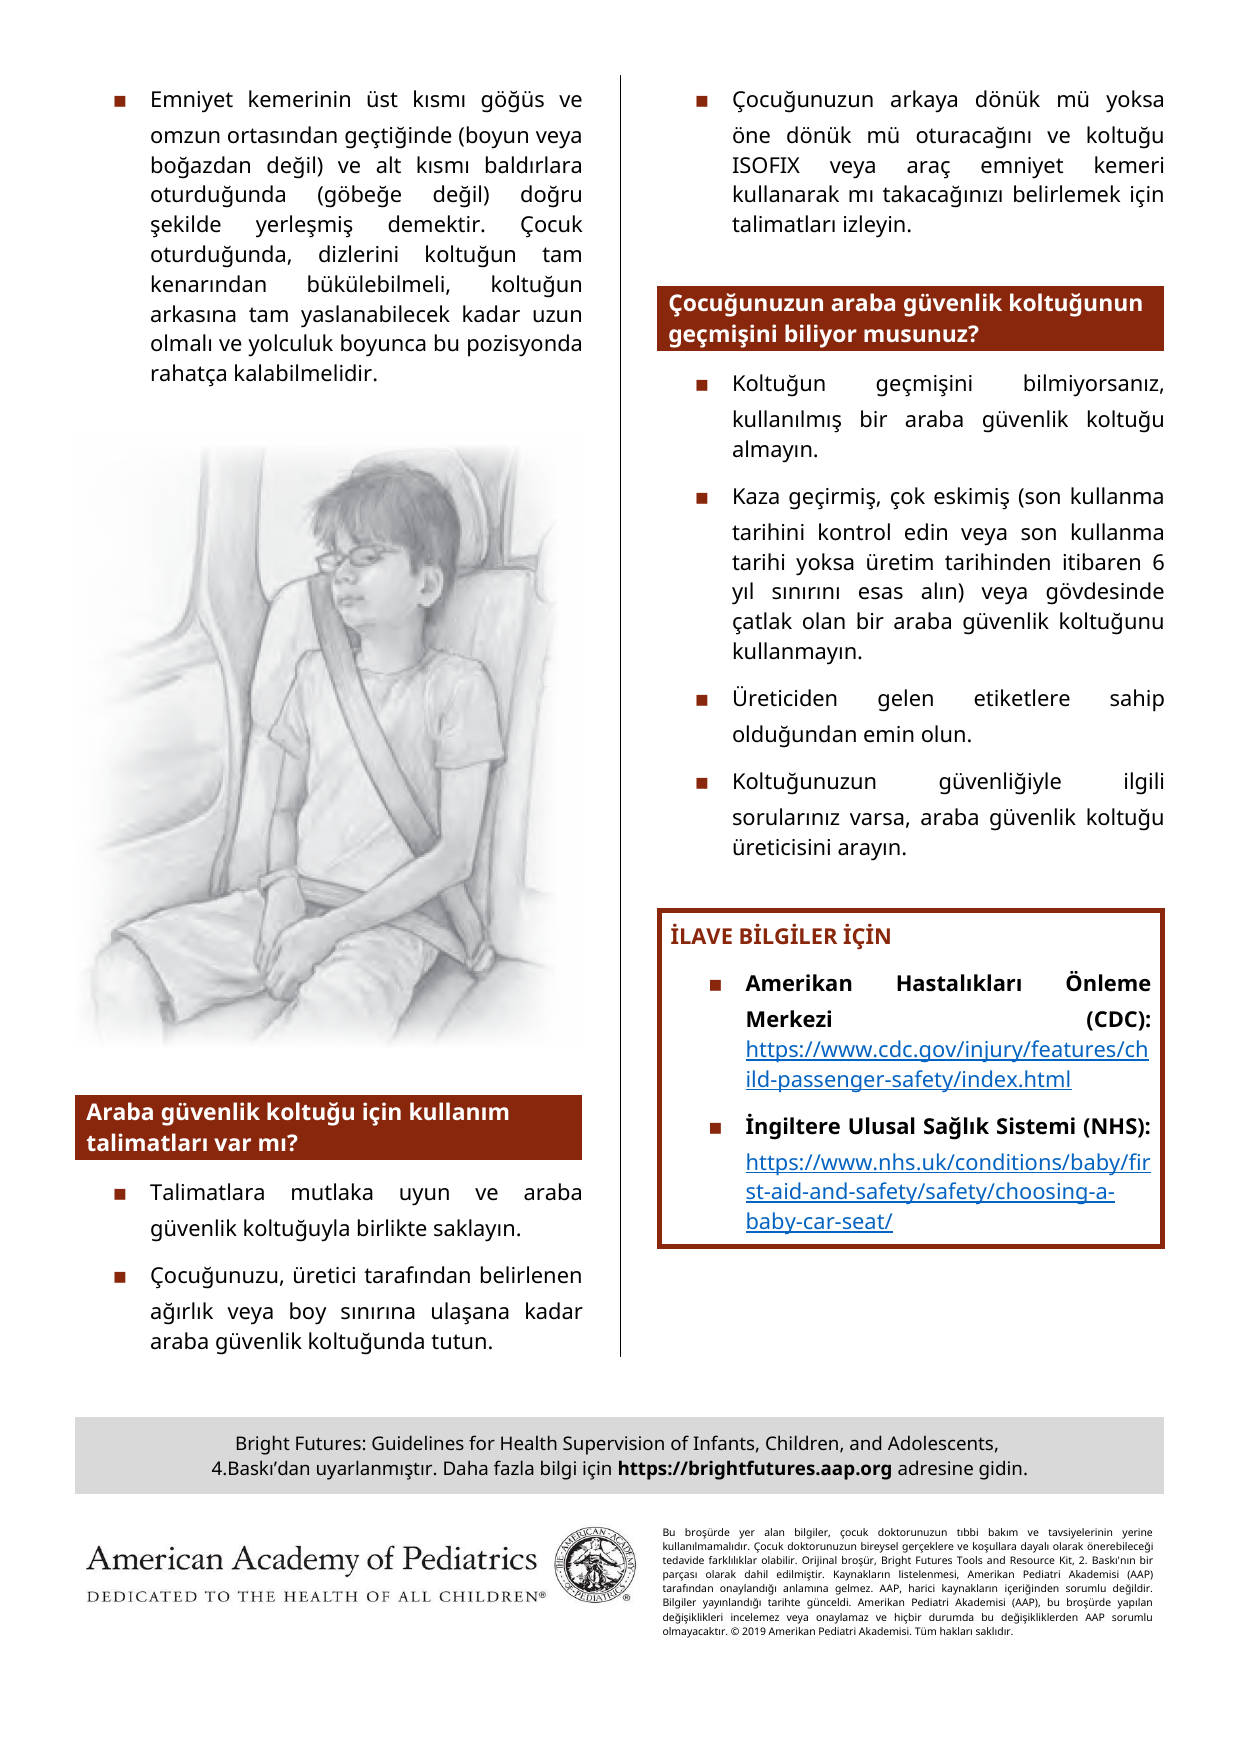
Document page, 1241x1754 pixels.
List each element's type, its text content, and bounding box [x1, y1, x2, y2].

table_header [75, 1525, 651, 1638]
picture [75, 434, 584, 1049]
table_header Bright Futures: Guidelines for Health Supervision of Infants, Children, and Adolescents, 4.Baskı’dan uyarlanmıştır. Daha fazla bilgi için https://brightfutures.aap.org adresine gidin. [75, 1417, 1164, 1494]
list Emniyet kemerinin üst kısmı göğüs ve omzun ortasından geçtiğinde (boyun veya boğazdan değil) ve alt kısmı baldırlara oturduğunda (göbeğe değil) doğru şekilde yerleşmiş demektir. Çocuk oturduğunda, dizlerini koltuğun tam kenarından bükülebilmeli, koltuğun arkasına tam yaslanabilecek kadar uzun olmalı ve yolculuk boyunca bu pozisyonda rahatça kalabilmelidir. [112, 75, 583, 388]
list Koltuğun geçmişini bilmiyorsanız, kullanılmış bir araba güvenlik koltuğu almayın. [694, 359, 1165, 463]
list Çocuğunuzun arkaya dönük mü yoksa öne dönük mü oturacağını ve koltuğu ISOFIX veya araç emniyet kemeri kullanarak mı takacağınızı belirlemek için talimatları izleyin. [694, 75, 1165, 239]
table_header İLAVE BİLGİLER İÇİN Amerikan Hastalıkları Önleme Merkezi (CDC): https://www.cdc.gov/injury/features/child-passenger-safety/index.html İngiltere Ulusal Sağlık Sistemi (NHS): https://www.nhs.uk/conditions/baby/first-aid-and-safety/safety/choosing-a-baby-car-seat/ [662, 913, 1160, 1244]
table_header Çocuğunuzun araba güvenlik koltuğunun geçmişini biliyor musunuz? [657, 286, 1164, 351]
table_header Bu broşürde yer alan bilgiler, çocuk doktorunuzun tıbbi bakım ve tavsiyelerinin yerine kullanılmamalıdır. Çocuk doktorunuzun bireysel gerçeklere ve koşullara dayalı olarak önerebileceği tedavide farklılıklar olabilir. Orijinal broşür, Bright Futures Tools and Resource Kit, 2. Baskı'nın bir parçası olarak dahil edilmiştir. Kaynakların listelenmesi, Amerikan Pediatri Akademisi (AAP) tarafından onaylandığı anlamına gelmez. AAP, harici kaynakların içeriğinden sorumlu değildir. Bilgiler yayınlandığı tarihte günceldi. Amerikan Pediatri Akademisi (AAP), bu broşürde yapılan değişiklikleri incelemez veya onaylamaz ve hiçbir durumda bu değişikliklerden AAP sorumlu olmayacaktır. © 2019 Amerikan Pediatri Akademisi. Tüm hakları saklıdır. [651, 1525, 1165, 1638]
list Talimatlara mutlaka uyun ve araba güvenlik koltuğuyla birlikte saklayın. [112, 1168, 583, 1243]
list Kaza geçirmiş, çok eskimiş (son kullanma tarihini kontrol edin veya son kullanma tarihi yoksa üretim tarihinden itibaren 6 yıl sınırını esas alın) veya gövdesinde çatlak olan bir araba güvenlik koltuğunu kullanmayın. [694, 472, 1165, 666]
list Çocuğunuzu, üretici tarafından belirlenen ağırlık veya boy sınırına ulaşana kadar araba güvenlik koltuğunda tutun. [112, 1251, 583, 1356]
list Koltuğunuzun güvenliğiyle ilgili sorularınız varsa, araba güvenlik koltuğu üreticisini arayın. [694, 757, 1165, 861]
table_header Araba güvenlik koltuğu için kullanım talimatları var mı? [75, 1095, 582, 1160]
list Üreticiden gelen etiketlere sahip olduğundan emin olun. [694, 674, 1165, 749]
picture [86, 1524, 638, 1605]
